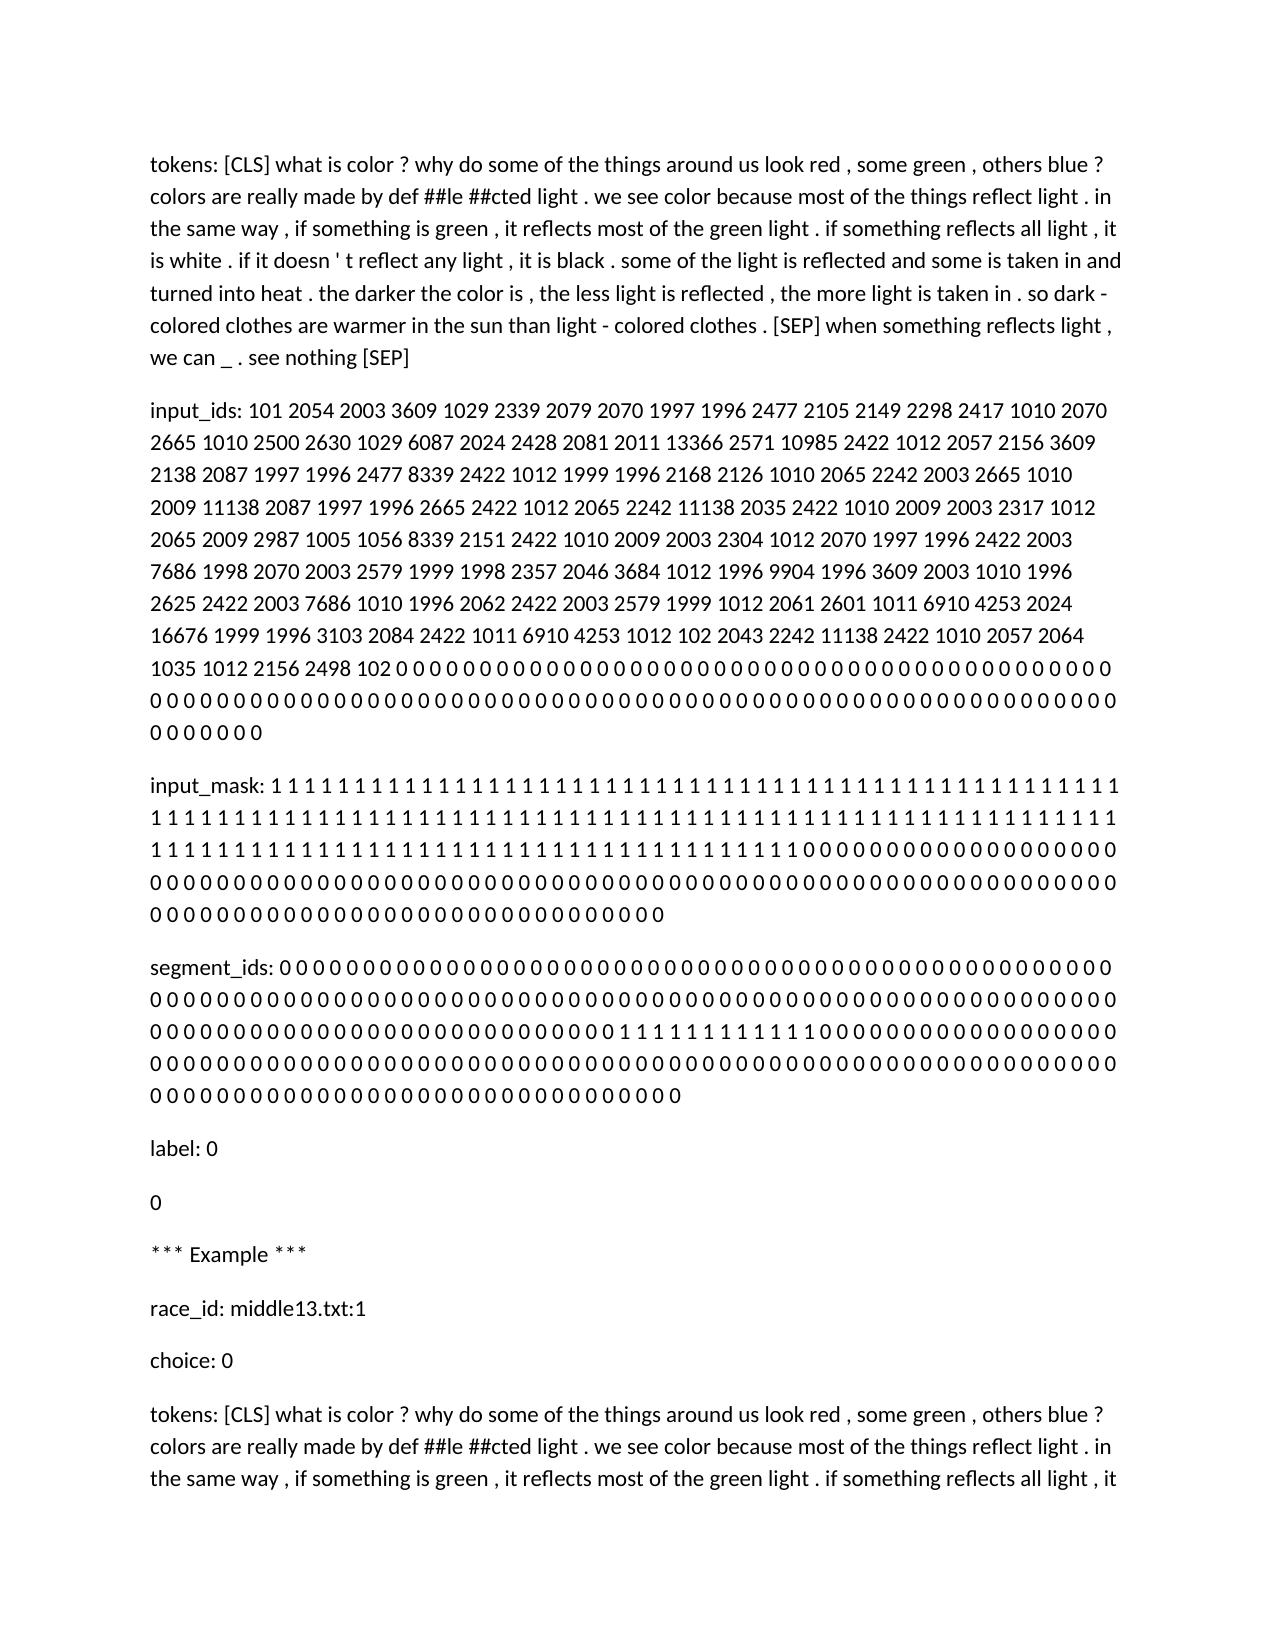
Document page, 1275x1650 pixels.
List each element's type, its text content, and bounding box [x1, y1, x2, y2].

text *** Example *** [150, 1241, 1125, 1269]
text input_ids: 101 2054 2003 3609 1029 2339 2079 2070 1997 1996 2477 2105 2149 2298 2417 1010 2070 2665 1010 2500 2630 1029 6087 2024 2428 2081 2011 13366 2571 10985 2422 1012 2057 2156 3609 2138 2087 1997 1996 2477 8339 2422 1012 1999 1996 2168 2126 1010 2065 2242 2003 2665 1010 2009 11138 2087 1997 1996 2665 2422 1012 2065 2242 11138 2035 2422 1010 2009 2003 2317 1012 2065 2009 2987 1005 1056 8339 2151 2422 1010 2009 2003 2304 1012 2070 1997 1996 2422 2003 7686 1998 2070 2003 2579 1999 1998 2357 2046 3684 1012 1996 9904 1996 3609 2003 1010 1996 2625 2422 2003 7686 1010 1996 2062 2422 2003 2579 1999 1012 2061 2601 1011 6910 4253 2024 16676 1999 1996 3103 2084 2422 1011 6910 4253 1012 102 2043 2242 11138 2422 1010 2057 2064 1035 1012 2156 2498 102 0 0 0 0 0 0 0 0 0 0 0 0 0 0 0 0 0 0 0 0 0 0 0 0 0 0 0 0 0 0 0 0 0 0 0 0 0 0 0 0 0 0 0 0 0 0 0 0 0 0 0 0 0 0 0 0 0 0 0 0 0 0 0 0 0 0 0 0 0 0 0 0 0 0 0 0 0 0 0 0 0 0 0 0 0 0 0 0 0 0 0 0 0 0 0 0 0 0 0 0 0 0 0 0 0 0 0 0 [150, 396, 1125, 746]
text 0 [150, 1188, 1125, 1216]
text segment_ids: 0 0 0 0 0 0 0 0 0 0 0 0 0 0 0 0 0 0 0 0 0 0 0 0 0 0 0 0 0 0 0 0 0 0 0 0 0 0 0 0 0 0 0 0 0 0 0 0 0 0 0 0 0 0 0 0 0 0 0 0 0 0 0 0 0 0 0 0 0 0 0 0 0 0 0 0 0 0 0 0 0 0 0 0 0 0 0 0 0 0 0 0 0 0 0 0 0 0 0 0 0 0 0 0 0 0 0 0 0 0 0 0 0 0 0 0 0 0 0 0 0 0 0 0 0 0 0 0 0 0 0 0 0 0 0 0 1 1 1 1 1 1 1 1 1 1 1 1 0 0 0 0 0 0 0 0 0 0 0 0 0 0 0 0 0 0 0 0 0 0 0 0 0 0 0 0 0 0 0 0 0 0 0 0 0 0 0 0 0 0 0 0 0 0 0 0 0 0 0 0 0 0 0 0 0 0 0 0 0 0 0 0 0 0 0 0 0 0 0 0 0 0 0 0 0 0 0 0 0 0 0 0 0 0 0 0 0 0 0 0 0 0 0 0 0 0 0 0 0 0 0 0 0 0 0 0 [150, 953, 1125, 1109]
text input_mask: 1 1 1 1 1 1 1 1 1 1 1 1 1 1 1 1 1 1 1 1 1 1 1 1 1 1 1 1 1 1 1 1 1 1 1 1 1 1 1 1 1 1 1 1 1 1 1 1 1 1 1 1 1 1 1 1 1 1 1 1 1 1 1 1 1 1 1 1 1 1 1 1 1 1 1 1 1 1 1 1 1 1 1 1 1 1 1 1 1 1 1 1 1 1 1 1 1 1 1 1 1 1 1 1 1 1 1 1 1 1 1 1 1 1 1 1 1 1 1 1 1 1 1 1 1 1 1 1 1 1 1 1 1 1 1 1 1 1 1 1 1 1 1 1 1 1 1 1 0 0 0 0 0 0 0 0 0 0 0 0 0 0 0 0 0 0 0 0 0 0 0 0 0 0 0 0 0 0 0 0 0 0 0 0 0 0 0 0 0 0 0 0 0 0 0 0 0 0 0 0 0 0 0 0 0 0 0 0 0 0 0 0 0 0 0 0 0 0 0 0 0 0 0 0 0 0 0 0 0 0 0 0 0 0 0 0 0 0 0 0 0 0 0 0 0 0 0 0 0 0 0 0 0 0 0 0 [150, 771, 1125, 928]
text tokens: [CLS] what is color ? why do some of the things around us look red , some green , others blue ? colors are really made by def ##le ##cted light . we see color because most of the things reflect light . in the same way , if something is green , it reflects most of the green light . if something reflects all light , it is white . if it doesn ' t reflect any light , it is black . some of the light is reflected and some is taken in and turned into heat . the darker the color is , the less light is reflected , the more light is taken in . so dark - colored clothes are warmer in the sun than light - colored clothes . [SEP] when something reflects light , we can _ . see nothing [SEP] [150, 150, 1125, 371]
text race_id: middle13.txt:1 [150, 1294, 1125, 1322]
text choice: 0 [150, 1347, 1125, 1375]
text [150, 1400, 1125, 1492]
text label: 0 [150, 1134, 1125, 1163]
